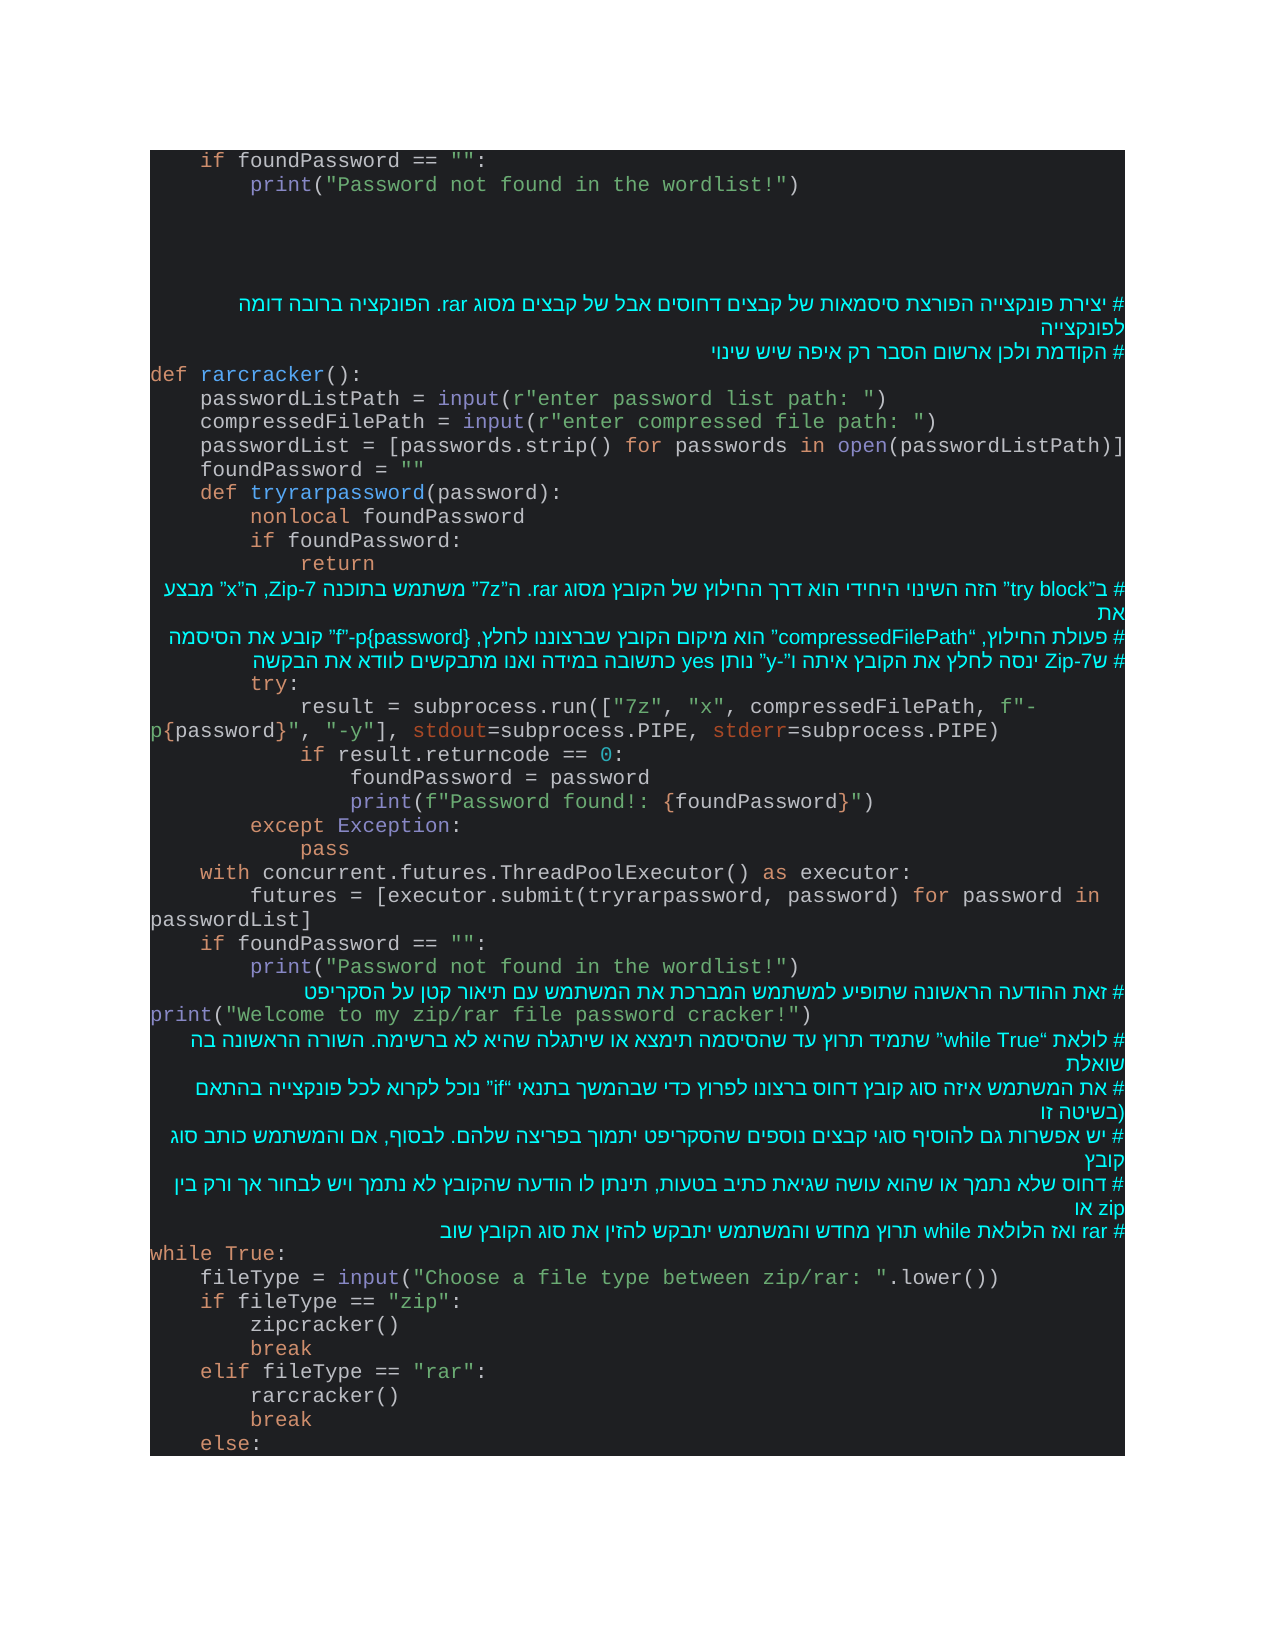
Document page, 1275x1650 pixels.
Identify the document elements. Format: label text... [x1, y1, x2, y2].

text # זאת ההודעה הראשונה שתופיע למשתמש המברכת את המשתמש עם תיאור קטן על הסקריפט [150, 980, 1125, 1004]
text # יש אפשרות גם להוסיף סוגי קבצים נוספים שהסקריפט יתמוך בפריצה שלהם. לבסוף, אם והמשתמש כותב סוג קובץ [150, 1123, 1125, 1171]
text print("Welcome to my zip/rar file password cracker!") [150, 1004, 1125, 1028]
text def rarcracker(): passwordListPath = input(r"enter password list path: ") compressedFilePath = input(r"enter compressed file path: ") passwordList = [passwords.strip() for passwords in open(passwordListPath)] foundPassword = "" def tryrarpassword(password): nonlocal foundPassword if foundPassword: return [150, 364, 1125, 577]
text # הקודמת ולכן ארשום הסבר רק איפה שיש שינוי [150, 340, 1125, 364]
text if foundPassword == "": print("Password not found in the wordlist!") [150, 150, 1125, 197]
text # לולאת “while True” שתמיד תרוץ עד שהסיסמה תימצא או שיתגלה שהיא לא ברשימה. השורה הראשונה בה שואלת [150, 1028, 1125, 1076]
text # ב”try block” הזה השינוי היחידי הוא דרך החילוץ של הקובץ מסוג rar. ה”7z” משתמש בתוכנה 7-Zip, ה”x” מבצע את [150, 577, 1125, 625]
text # rar ואז הלולאת while תרוץ מחדש והמשתמש יתבקש להזין את סוג הקובץ שוב [150, 1219, 1125, 1243]
text # ש7-Zip ינסה לחלץ את הקובץ איתה ו”-y” נותן yes כתשובה במידה ואנו מתבקשים לוודא את הבקשה [150, 649, 1125, 673]
text # את המשתמש איזה סוג קובץ דחוס ברצונו לפרוץ כדי שבהמשך בתנאי “if” נוכל לקרוא לכל פונקצייה בהתאם (בשיטה זו [150, 1076, 1125, 1123]
text # פעולת החילוץ, “compressedFilePath” הוא מיקום הקובץ שברצוננו לחלץ, f”-p{password}” קובע את הסיסמה [150, 625, 1125, 649]
text # יצירת פונקצייה הפורצת סיסמאות של קבצים דחוסים אבל של קבצים מסוג rar. הפונקציה ברובה דומה לפונקצייה [150, 292, 1125, 340]
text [150, 1243, 1125, 1456]
text try: result = subprocess.run(["7z", "x", compressedFilePath, f"-p{password}", "-y"], stdout=subprocess.PIPE, stderr=subprocess.PIPE) if result.returncode == 0: foundPassword = password print(f"Password found!: {foundPassword}") except Exception: [150, 673, 1125, 838]
text # דחוס שלא נתמך או שהוא עושה שגיאת כתיב בטעות, תינתן לו הודעה שהקובץ לא נתמך ויש לבחור אך ורק בין zip או [150, 1171, 1125, 1219]
text pass with concurrent.futures.ThreadPoolExecutor() as executor: futures = [executor.submit(tryrarpassword, password) for password in passwordList] if foundPassword == "": print("Password not found in the wordlist!") [150, 838, 1125, 980]
